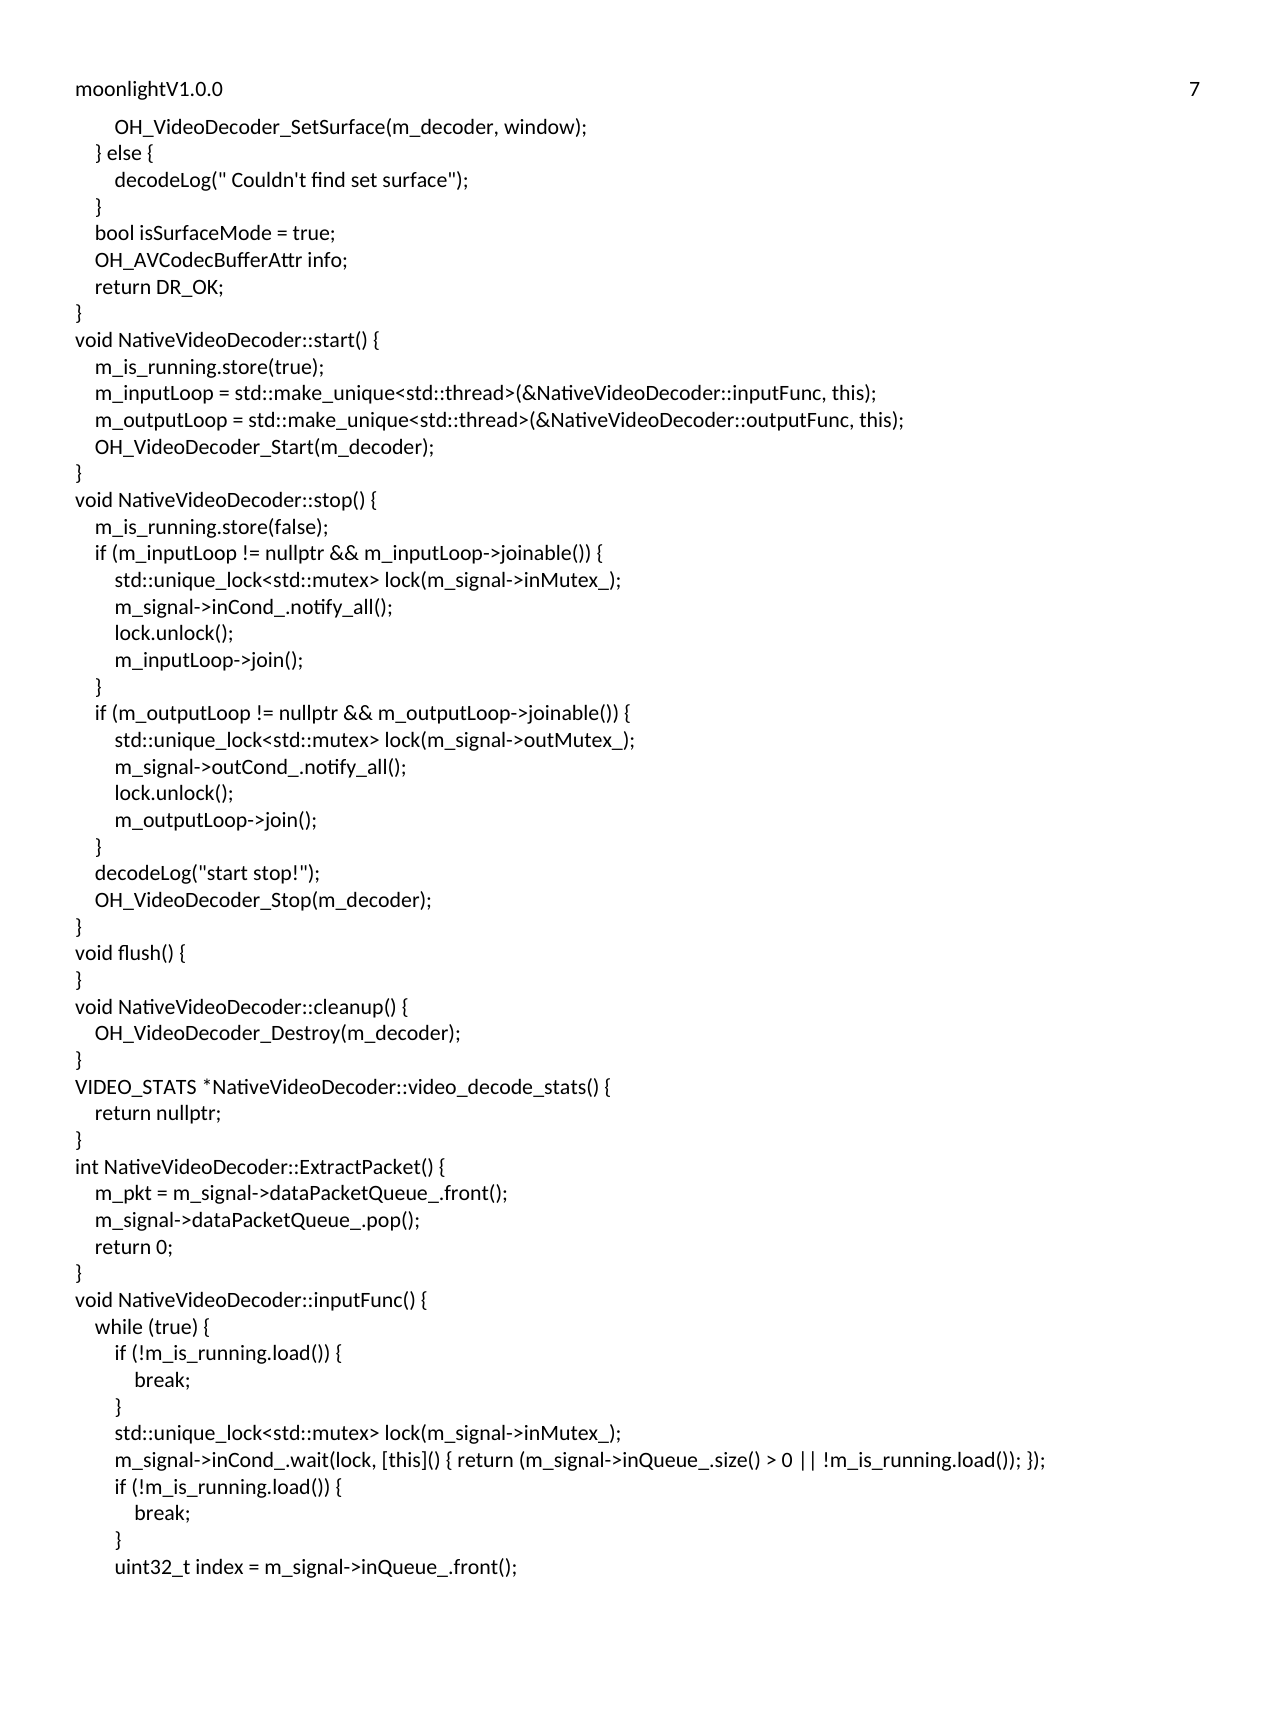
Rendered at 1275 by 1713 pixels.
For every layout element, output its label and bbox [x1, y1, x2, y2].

text [75, 113, 1200, 1579]
